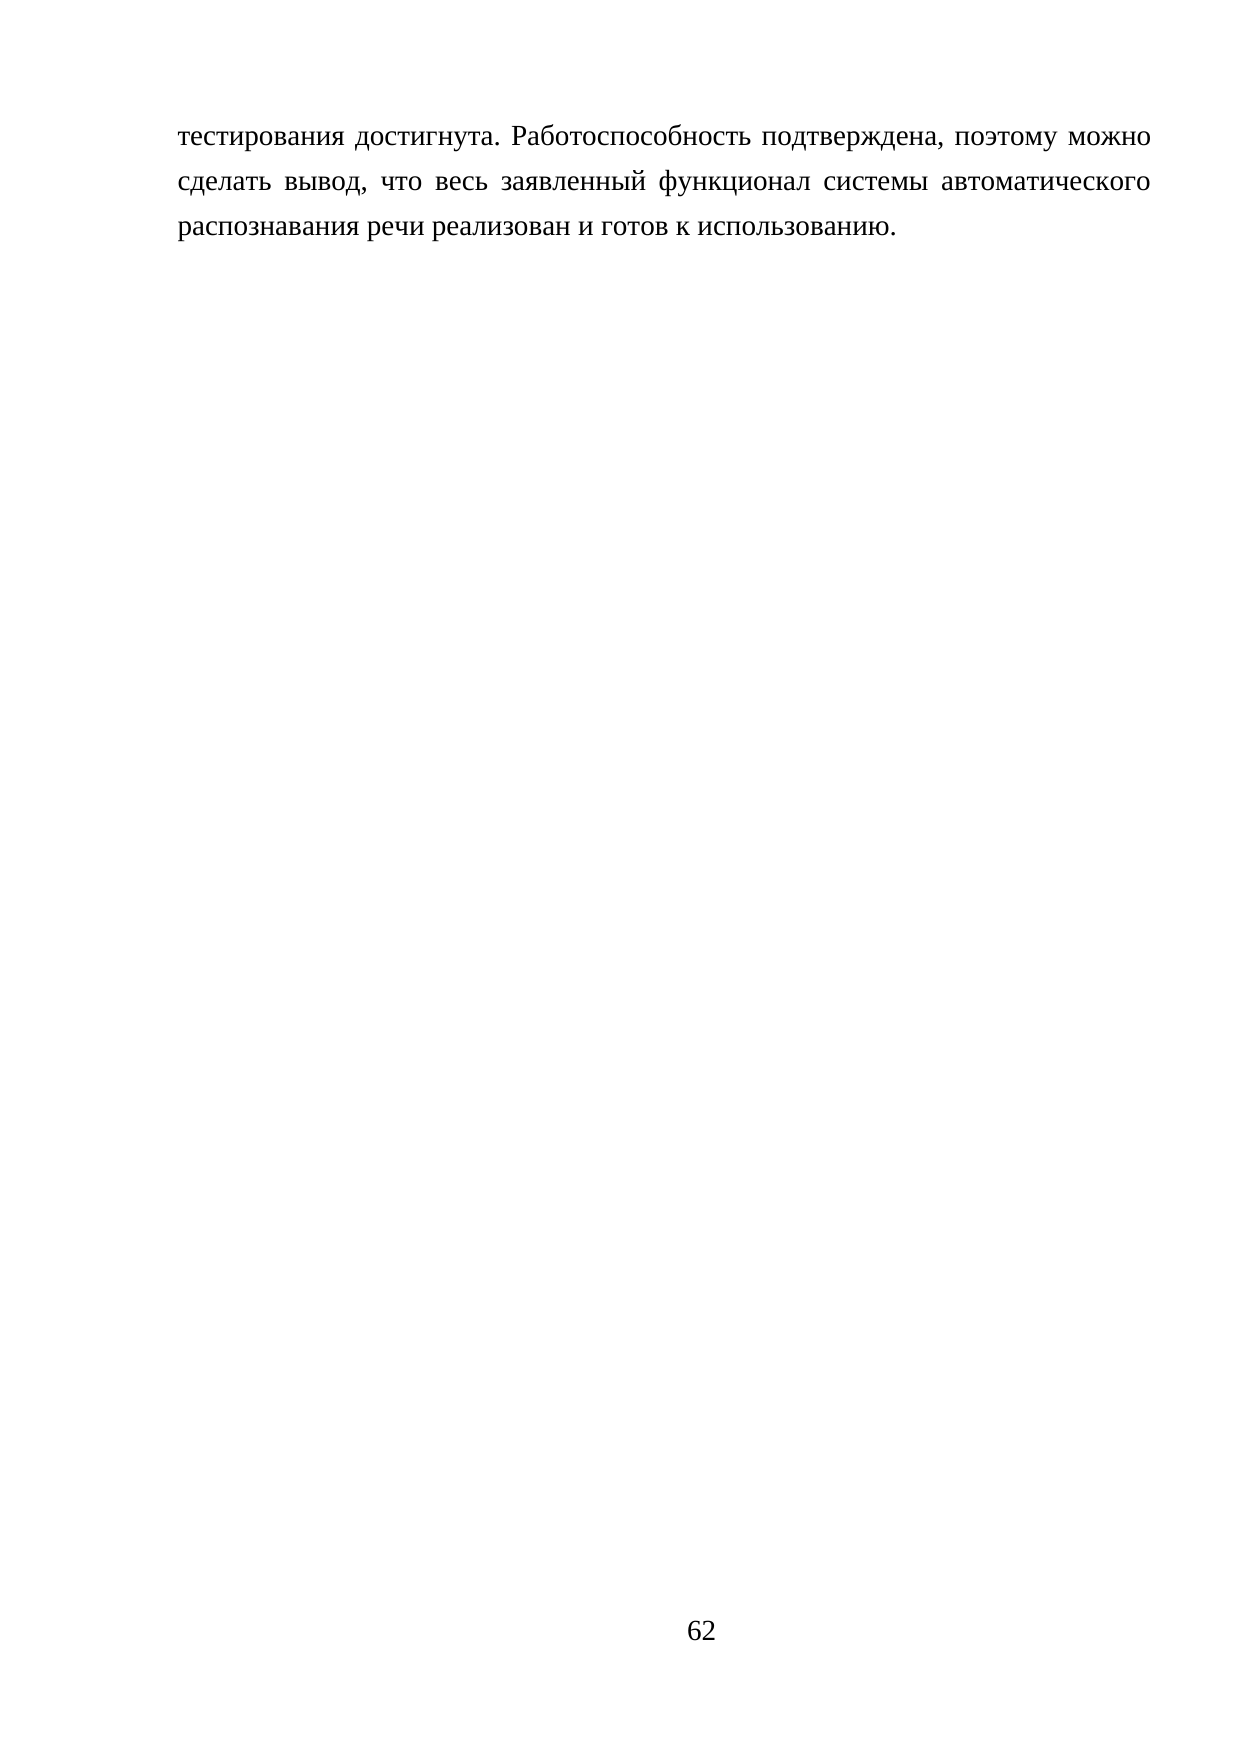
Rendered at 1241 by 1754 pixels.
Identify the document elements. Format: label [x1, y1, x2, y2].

text [177, 118, 1152, 242]
